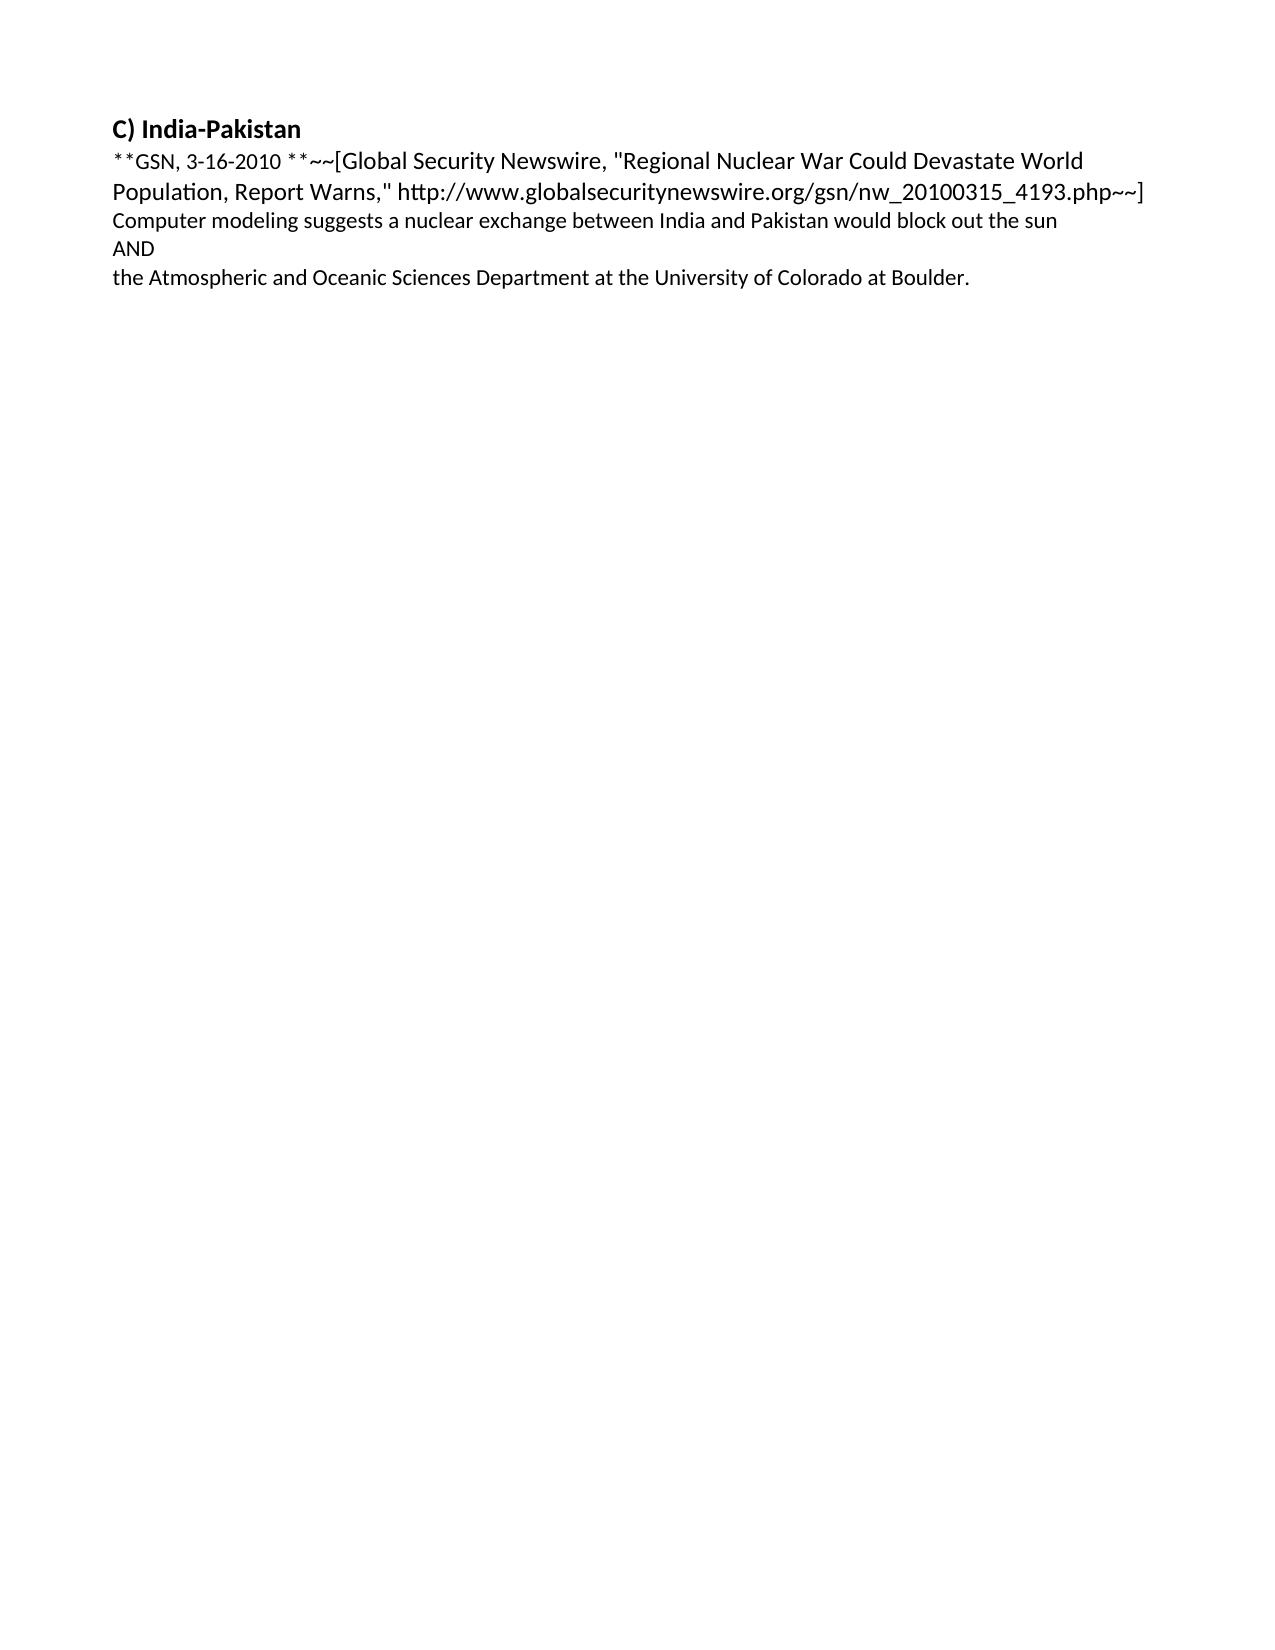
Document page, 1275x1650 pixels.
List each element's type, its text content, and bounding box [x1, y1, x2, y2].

text Computer modeling suggests a nuclear exchange between India and Pakistan would block out the sun [112, 207, 1162, 234]
text **GSN, 3-16-2010 **~~[Global Security Newswire, "Regional Nuclear War Could Devastate World Population, Report Warns," http://www.globalsecuritynewswire.org/gsn/nw_20100315_4193.php~~] [112, 146, 1162, 207]
subtitle C) India-Pakistan [112, 112, 1162, 146]
text AND [112, 234, 1162, 263]
text the Atmospheric and Oceanic Sciences Department at the University of Colorado at Boulder. [112, 263, 1162, 291]
